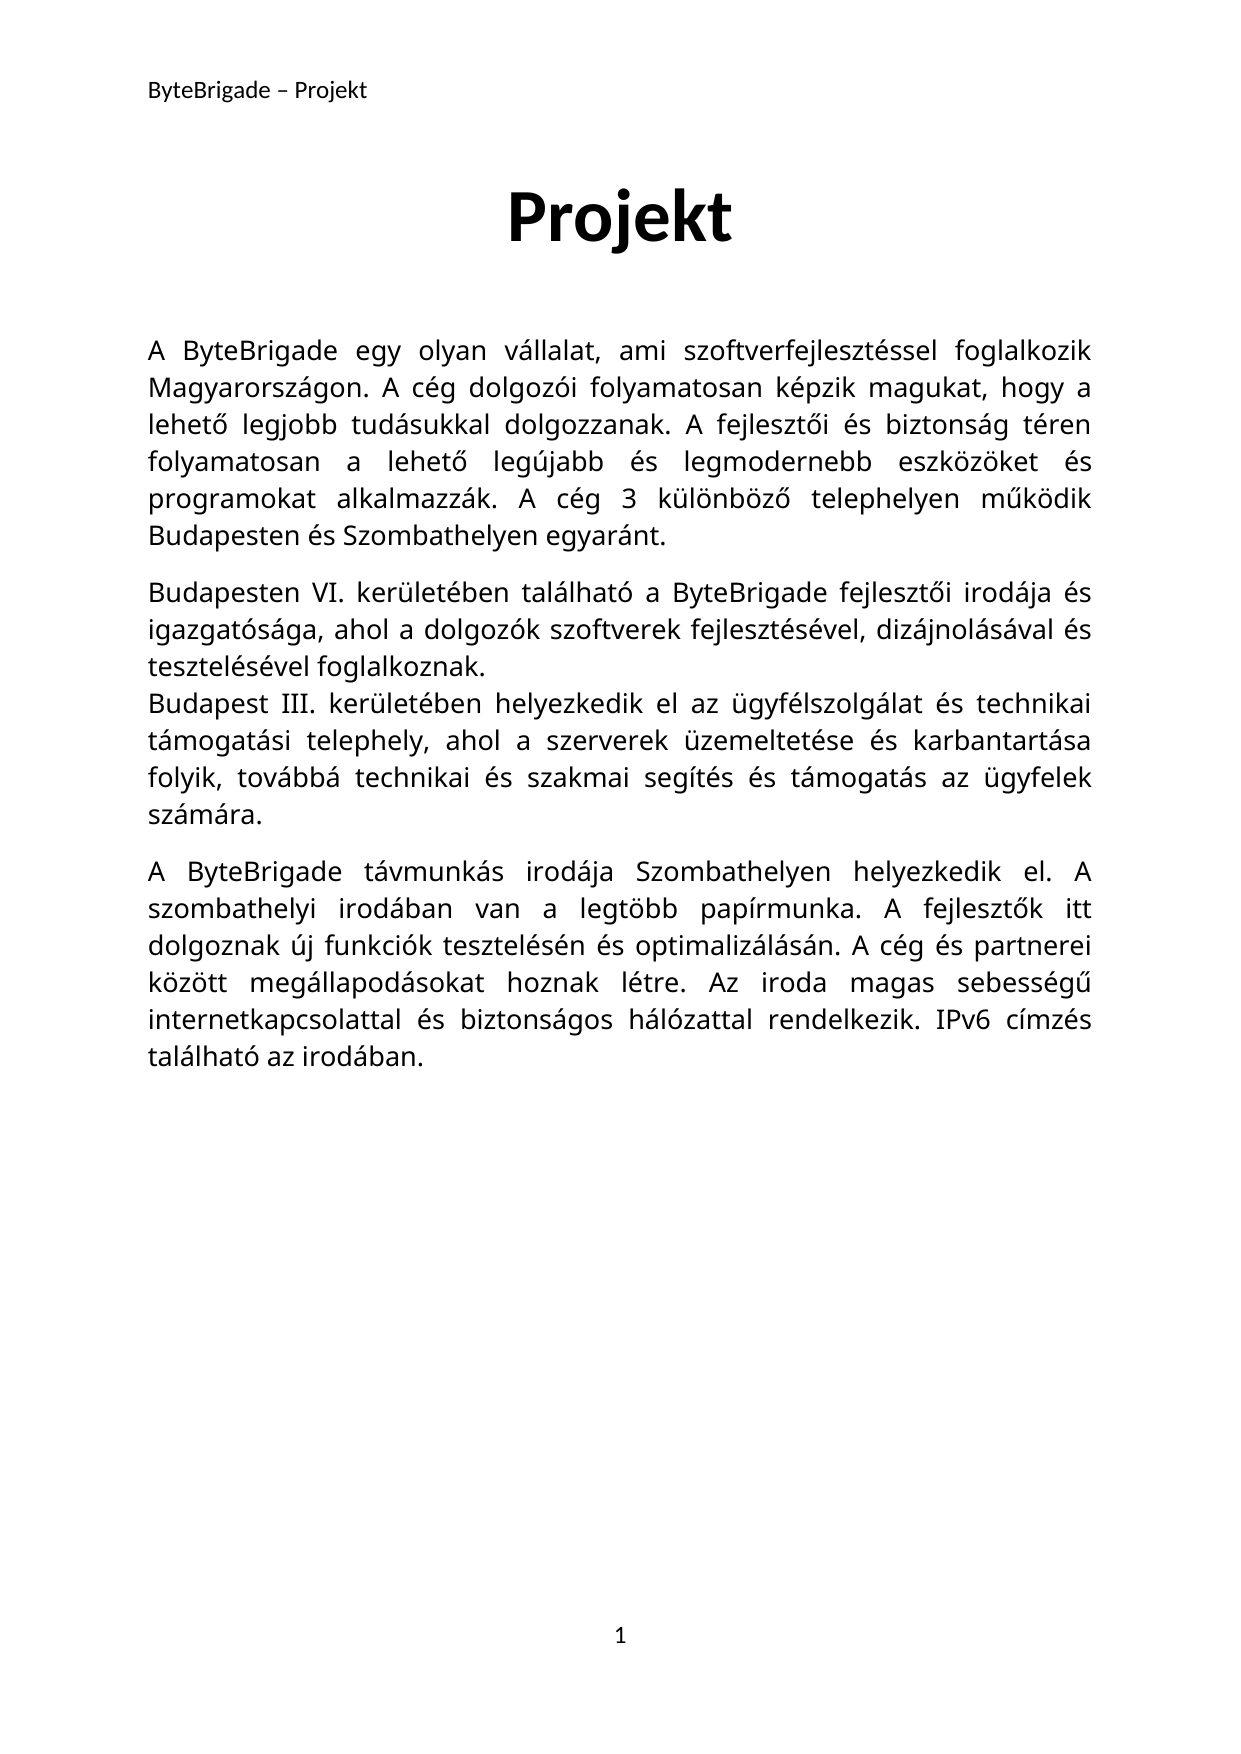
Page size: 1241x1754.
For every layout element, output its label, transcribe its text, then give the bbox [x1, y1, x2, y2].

text Budapesten VI. kerületében található a ByteBrigade fejlesztői irodája és igazgatósága, ahol a dolgozók szoftverek fejlesztésével, dizájnolásával és tesztelésével foglalkoznak. [148, 574, 1093, 684]
text A ByteBrigade egy olyan vállalat, ami szoftverfejlesztéssel foglalkozik Magyarországon. A cég dolgozói folyamatosan képzik magukat, hogy a lehető legjobb tudásukkal dolgozzanak. A fejlesztői és biztonság téren folyamatosan a lehető legújabb és legmodernebb eszközöket és programokat alkalmazzák. A cég 3 különböző telephelyen működik Budapesten és Szombathelyen egyaránt. [148, 332, 1093, 553]
text Projekt [148, 168, 1093, 291]
text Budapest III. kerületében helyezkedik el az ügyfélszolgálat és technikai támogatási telephely, ahol a szerverek üzemeltetése és karbantartása folyik, továbbá technikai és szakmai segítés és támogatás az ügyfelek számára. [148, 684, 1093, 832]
text A ByteBrigade távmunkás irodája Szombathelyen helyezkedik el. A szombathelyi irodában van a legtöbb papírmunka. A fejlesztők itt dolgoznak új funkciók tesztelésén és optimalizálásán. A cég és partnerei között megállapodásokat hoznak létre. Az iroda magas sebességű internetkapcsolattal és biztonságos hálózattal rendelkezik. IPv6 címzés található az irodában. [148, 853, 1093, 1074]
